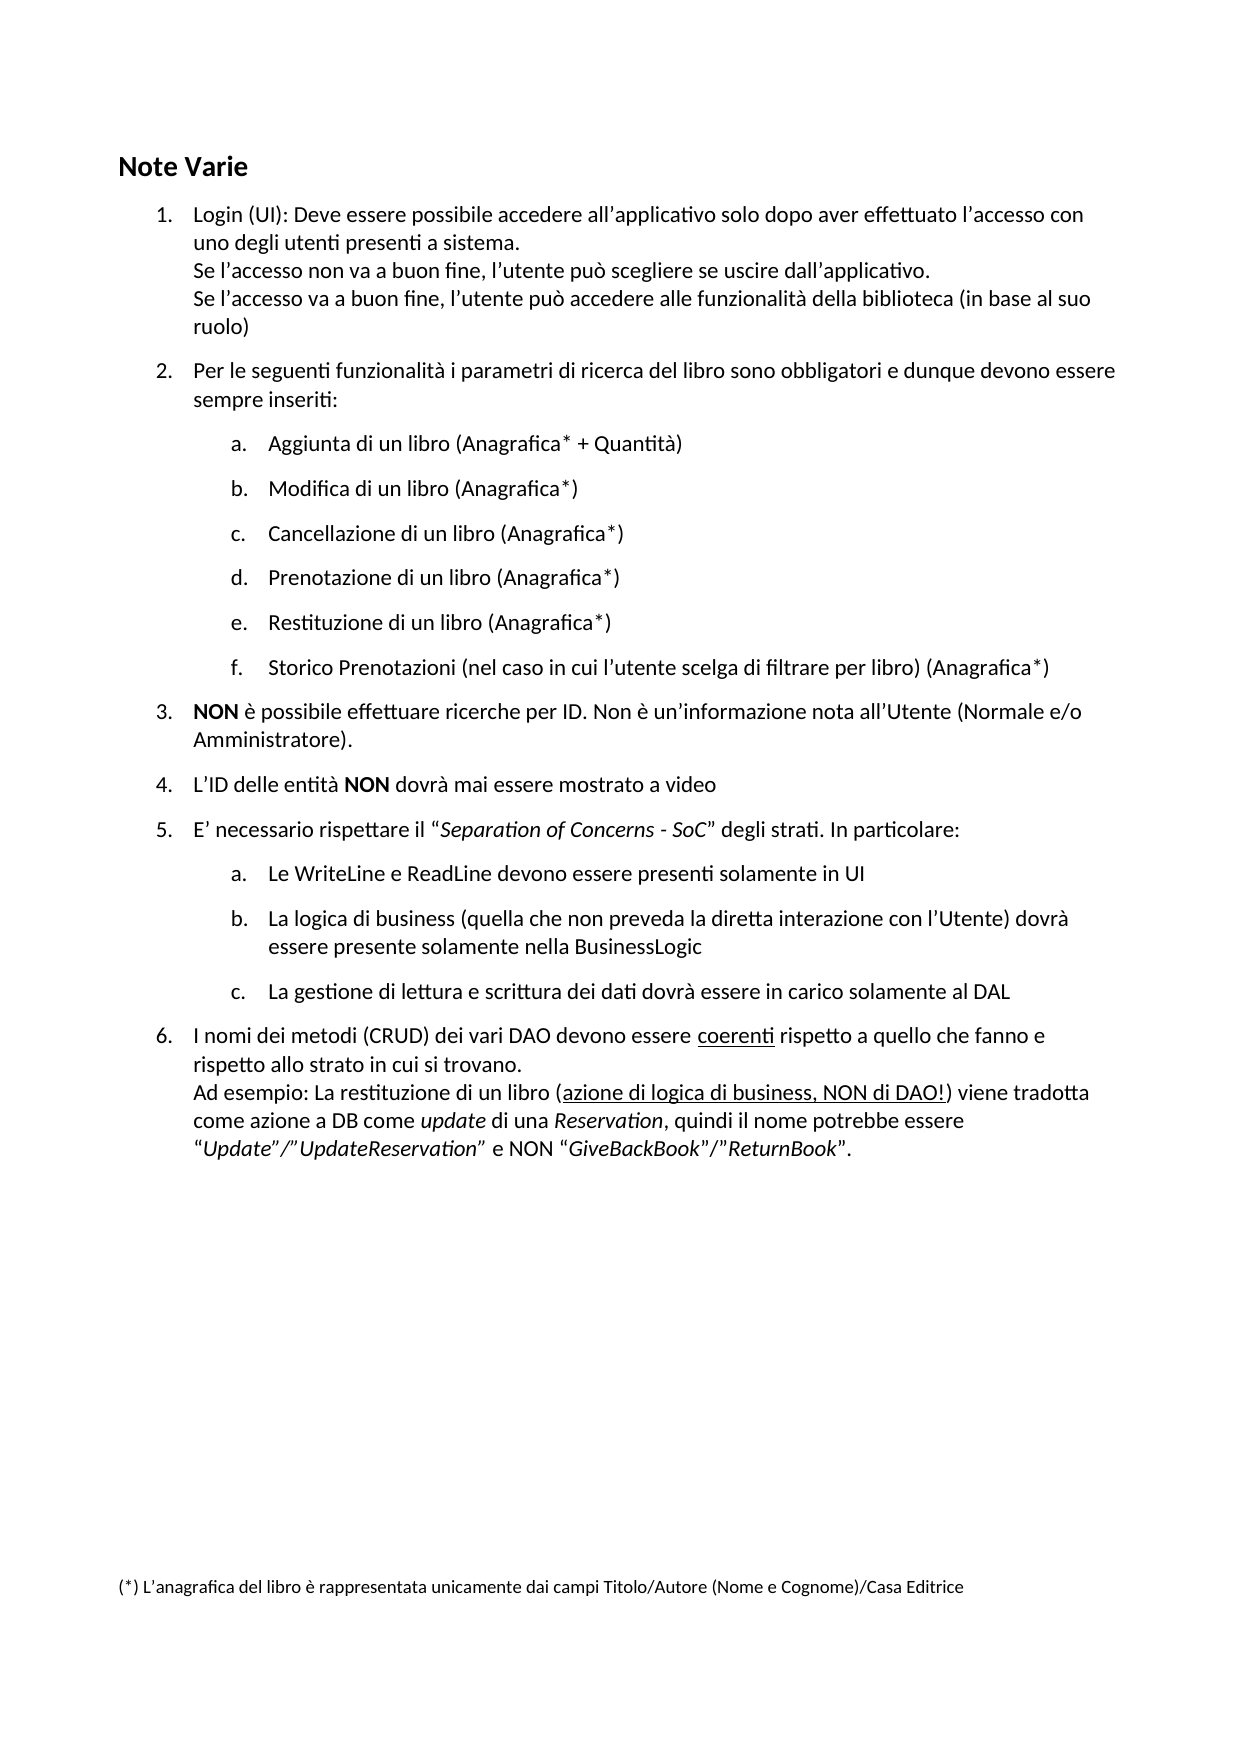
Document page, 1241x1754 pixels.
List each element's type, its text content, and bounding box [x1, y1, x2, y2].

list Per le seguenti funzionalità i parametri di ricerca del libro sono obbligatori e dunque devono essere sempre inseriti: [156, 357, 1122, 413]
list Login (UI): Deve essere possibile accedere all’applicativo solo dopo aver effettuato l’accesso con uno degli utenti presenti a sistema. Se l’accesso non va a buon fine, l’utente può scegliere se uscire dall’applicativo. Se l’accesso va a buon fine, l’utente può accedere alle funzionalità della biblioteca (in base al suo ruolo) [156, 200, 1122, 340]
list Storico Prenotazioni (nel caso in cui l’utente scelga di filtrare per libro) (Anagrafica*) [231, 653, 1122, 681]
list Modifica di un libro (Anagrafica*) [231, 474, 1122, 502]
text Note Varie [118, 148, 1122, 183]
list NON è possibile effettuare ricerche per ID. Non è un’informazione nota all’Utente (Normale e/o Amministratore). [156, 697, 1122, 753]
text (*) L’anagrafica del libro è rappresentata unicamente dai campi Titolo/Autore (Nome e Cognome)/Casa Editrice [118, 1576, 1122, 1598]
list La logica di business (quella che non preveda la diretta interazione con l’Utente) dovrà essere presente solamente nella BusinessLogic [231, 904, 1122, 960]
list I nomi dei metodi (CRUD) dei vari DAO devono essere coerenti rispetto a quello che fanno e rispetto allo strato in cui si trovano. Ad esempio: La restituzione di un libro (azione di logica di business, NON di DAO!) viene tradotta come azione a DB come update di una Reservation, quindi il nome potrebbe essere “Update”/”UpdateReservation” e NON “GiveBackBook”/”ReturnBook”. [156, 1022, 1122, 1162]
list Le WriteLine e ReadLine devono essere presenti solamente in UI [231, 859, 1122, 888]
list Aggiunta di un libro (Anagrafica* + Quantità) [231, 429, 1122, 457]
list Restituzione di un libro (Anagrafica*) [231, 608, 1122, 636]
list E’ necessario rispettare il “Separation of Concerns - SoC” degli strati. In particolare: [156, 815, 1122, 843]
list L’ID delle entità NON dovrà mai essere mostrato a video [156, 770, 1122, 798]
list Cancellazione di un libro (Anagrafica*) [231, 519, 1122, 547]
list Prenotazione di un libro (Anagrafica*) [231, 563, 1122, 591]
list La gestione di lettura e scrittura dei dati dovrà essere in carico solamente al DAL [231, 977, 1122, 1005]
